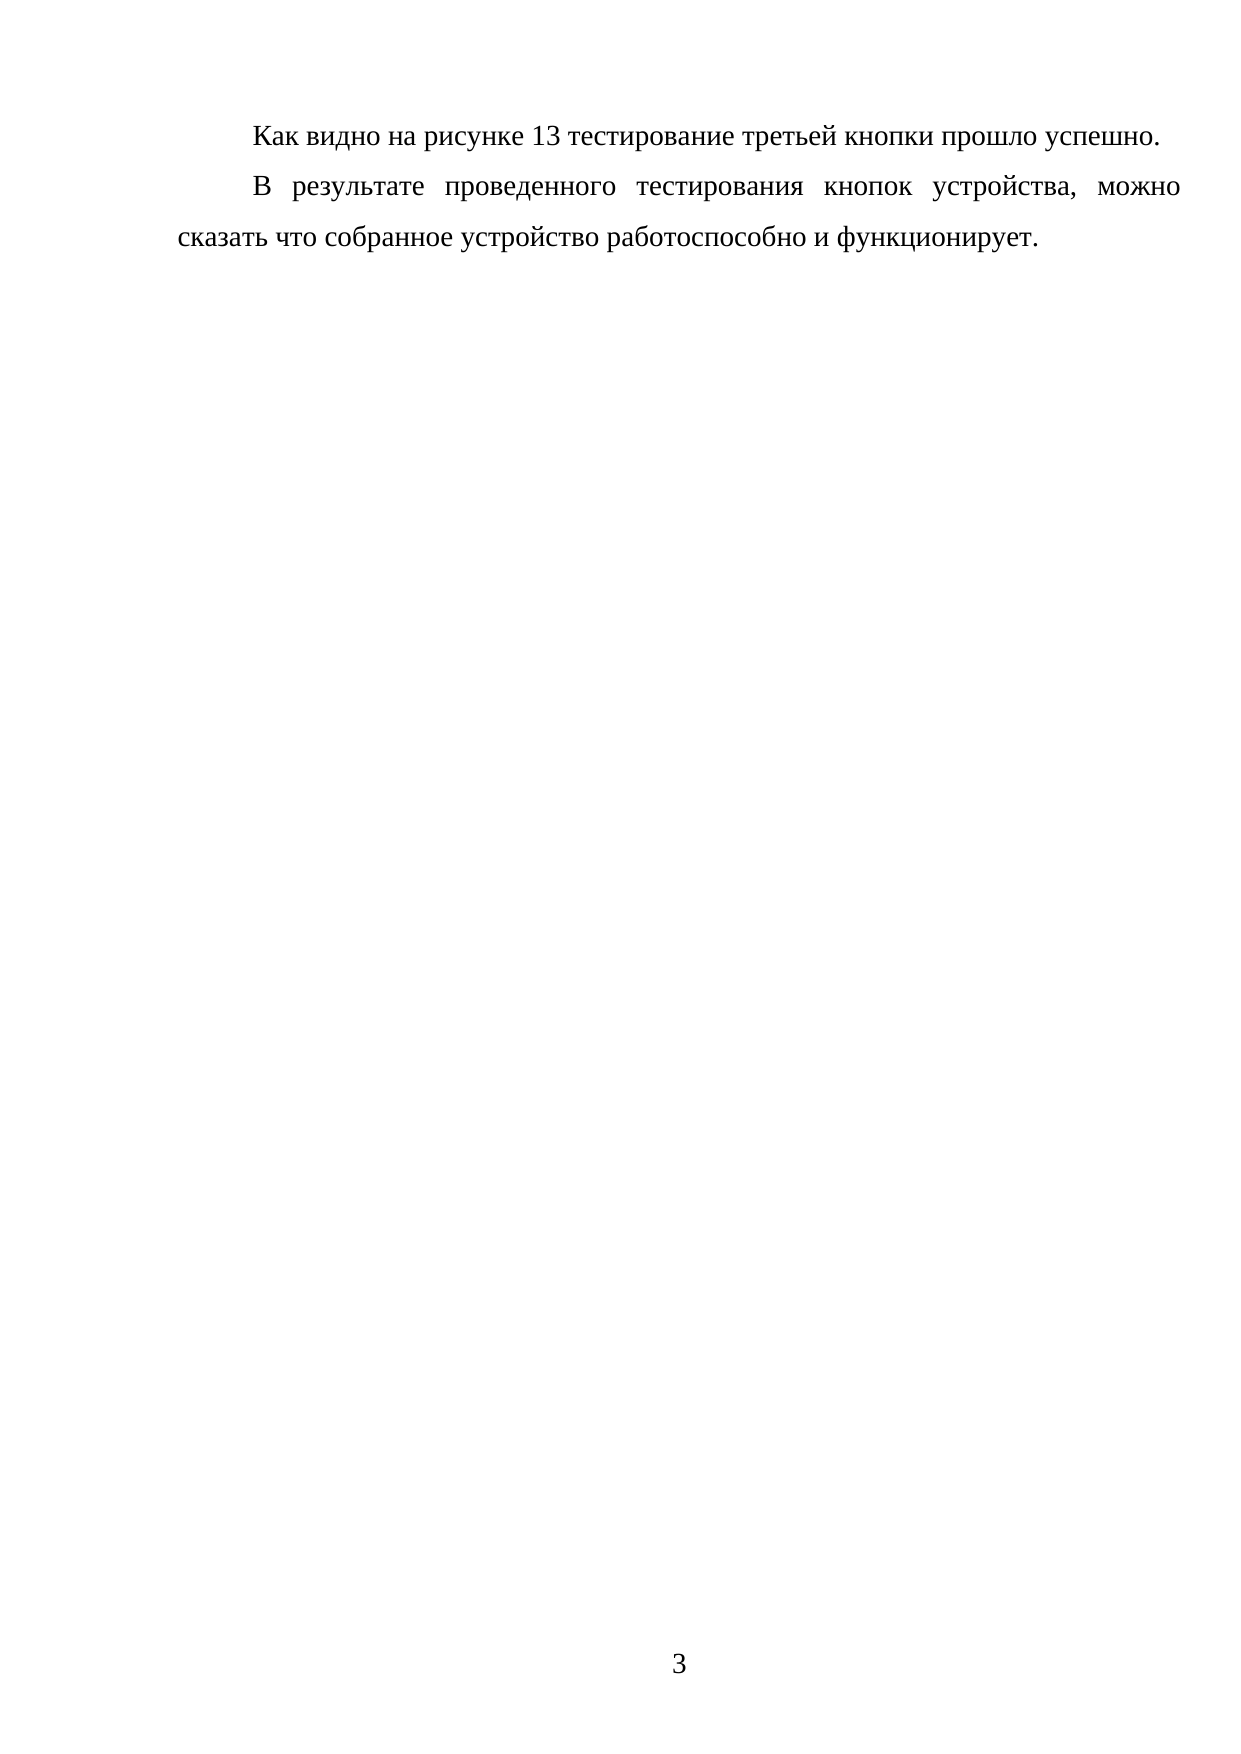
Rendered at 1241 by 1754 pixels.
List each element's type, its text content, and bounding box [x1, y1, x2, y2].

text Как видно на рисунке 13 тестирование третьей кнопки прошло успешно. [177, 118, 1181, 152]
text В результате проведенного тестирования кнопок устройства, можно сказать что собранное устройство работоспособно и функционирует. [177, 168, 1181, 252]
